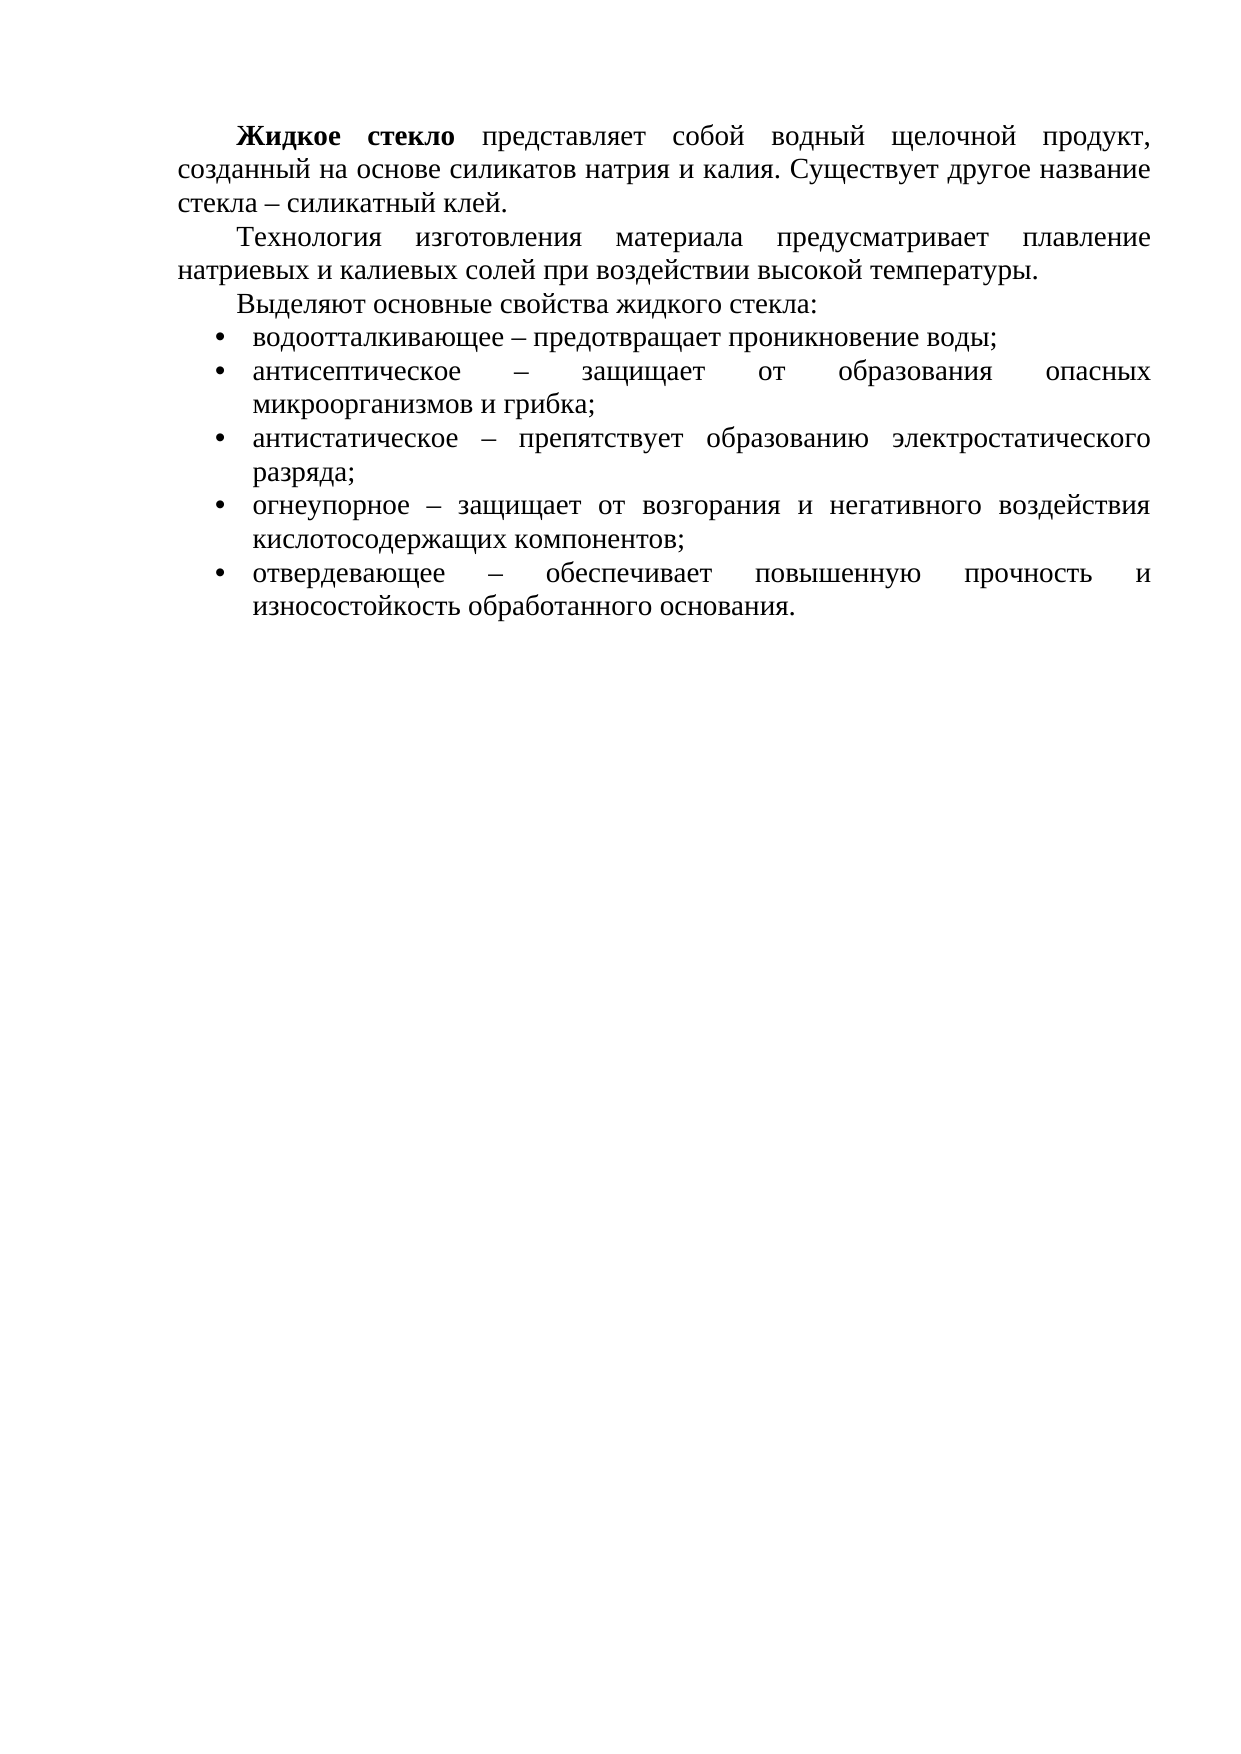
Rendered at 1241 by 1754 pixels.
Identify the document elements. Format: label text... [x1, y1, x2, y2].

list антистатическое – препятствует образованию электростатического разряда; [215, 420, 1152, 487]
list отвердевающее – обеспечивает повышенную прочность и износостойкость обработанного основания. [215, 554, 1152, 622]
text Технология изготовления материала предусматривает плавление натриевых и калиевых солей при воздействии высокой температуры. [177, 219, 1152, 286]
text Жидкое стекло представляет собой водный щелочной продукт, созданный на основе силикатов натрия и калия. Существует другое название стекла – силикатный клей. [177, 118, 1152, 219]
list водоотталкивающее – предотвращает проникновение воды; [215, 319, 1152, 353]
list антисептическое – защищает от образования опасных микроорганизмов и грибка; [215, 353, 1152, 420]
text Выделяют основные свойства жидкого стекла: [177, 286, 1152, 319]
list огнеупорное – защищает от возгорания и негативного воздействия кислотосодержащих компонентов; [215, 487, 1152, 554]
